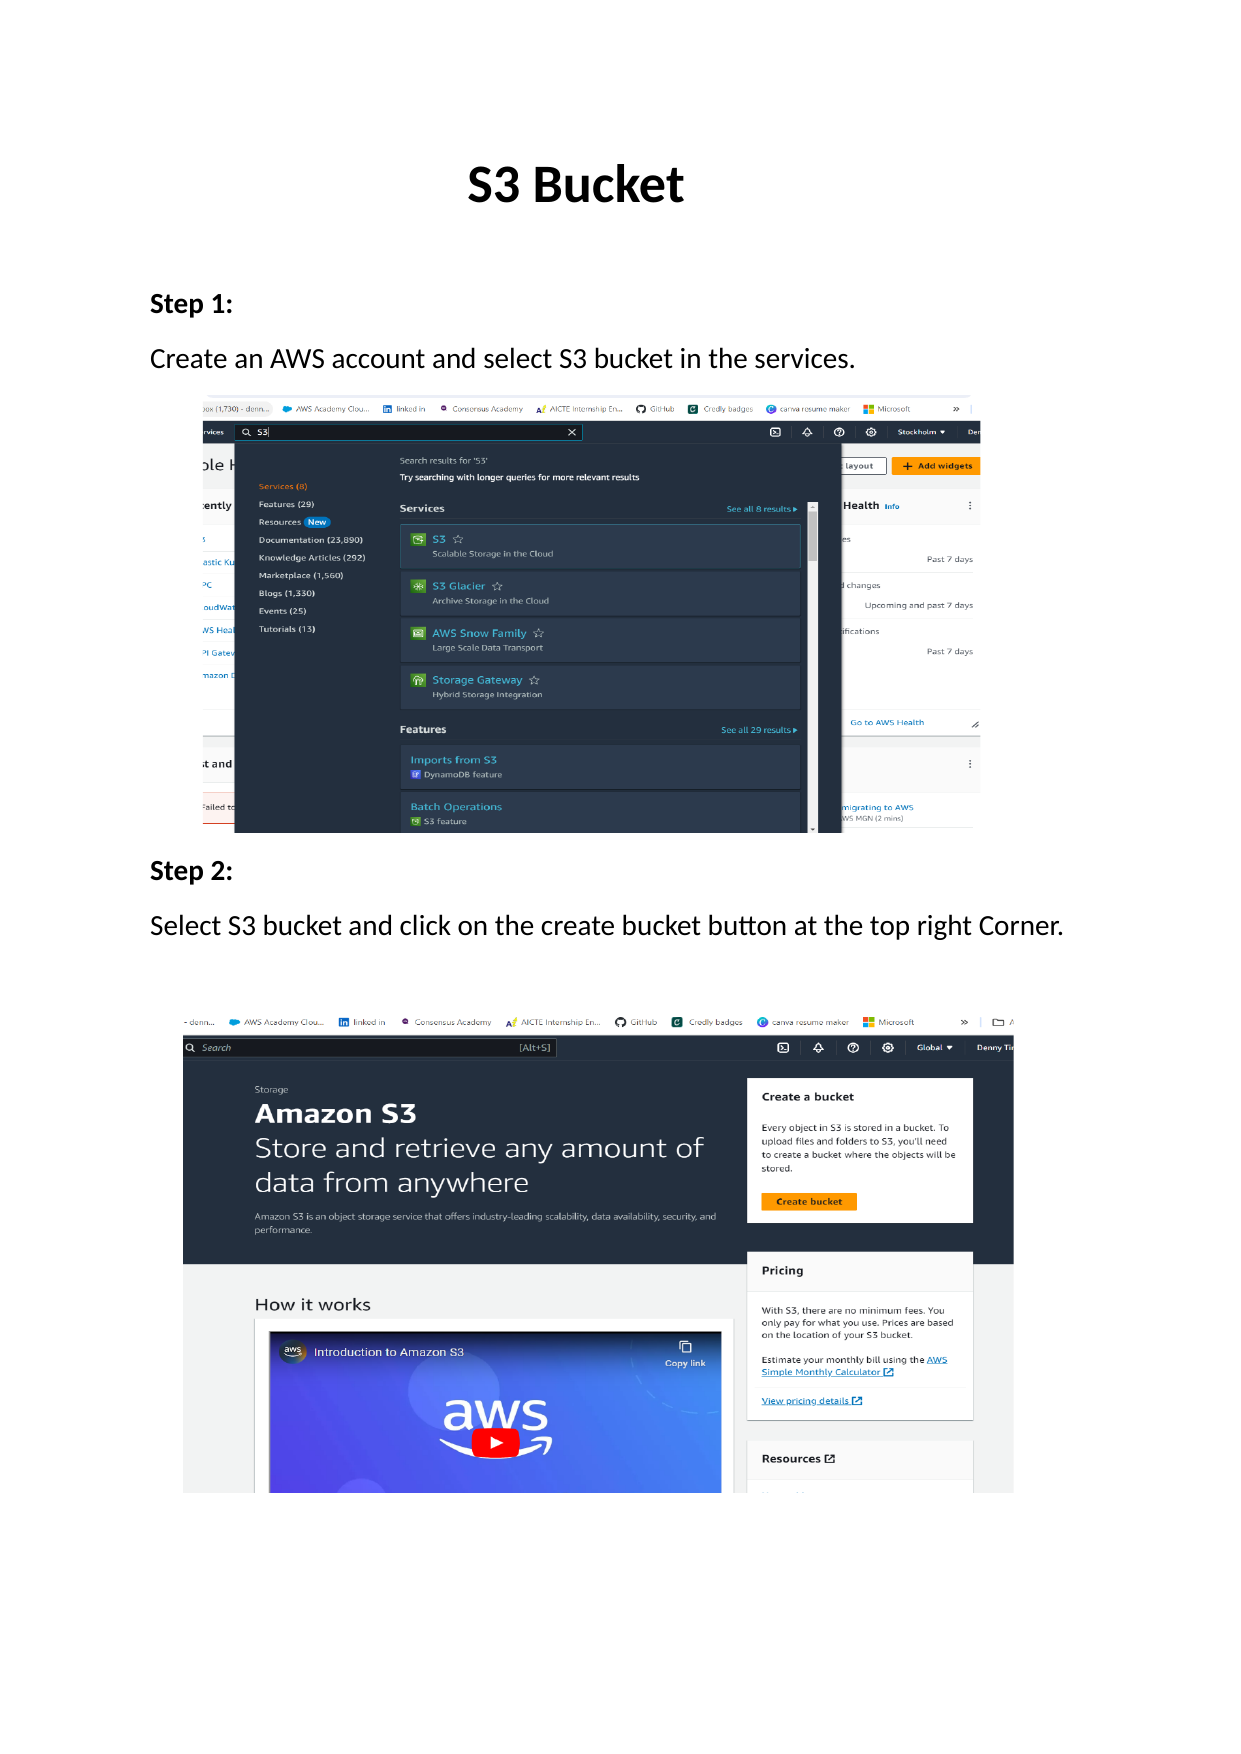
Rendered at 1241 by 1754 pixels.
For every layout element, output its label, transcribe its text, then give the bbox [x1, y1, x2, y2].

text Create an AWS account and select S3 bucket in the services. [150, 340, 1090, 376]
picture [202, 395, 981, 833]
text Step 2: [150, 852, 1090, 888]
text Step 1: [150, 285, 1090, 321]
picture [183, 1017, 1014, 1493]
text S3 Bucket [150, 150, 1090, 216]
text Select S3 bucket and click on the create bucket button at the top right Corner. [150, 907, 1090, 943]
